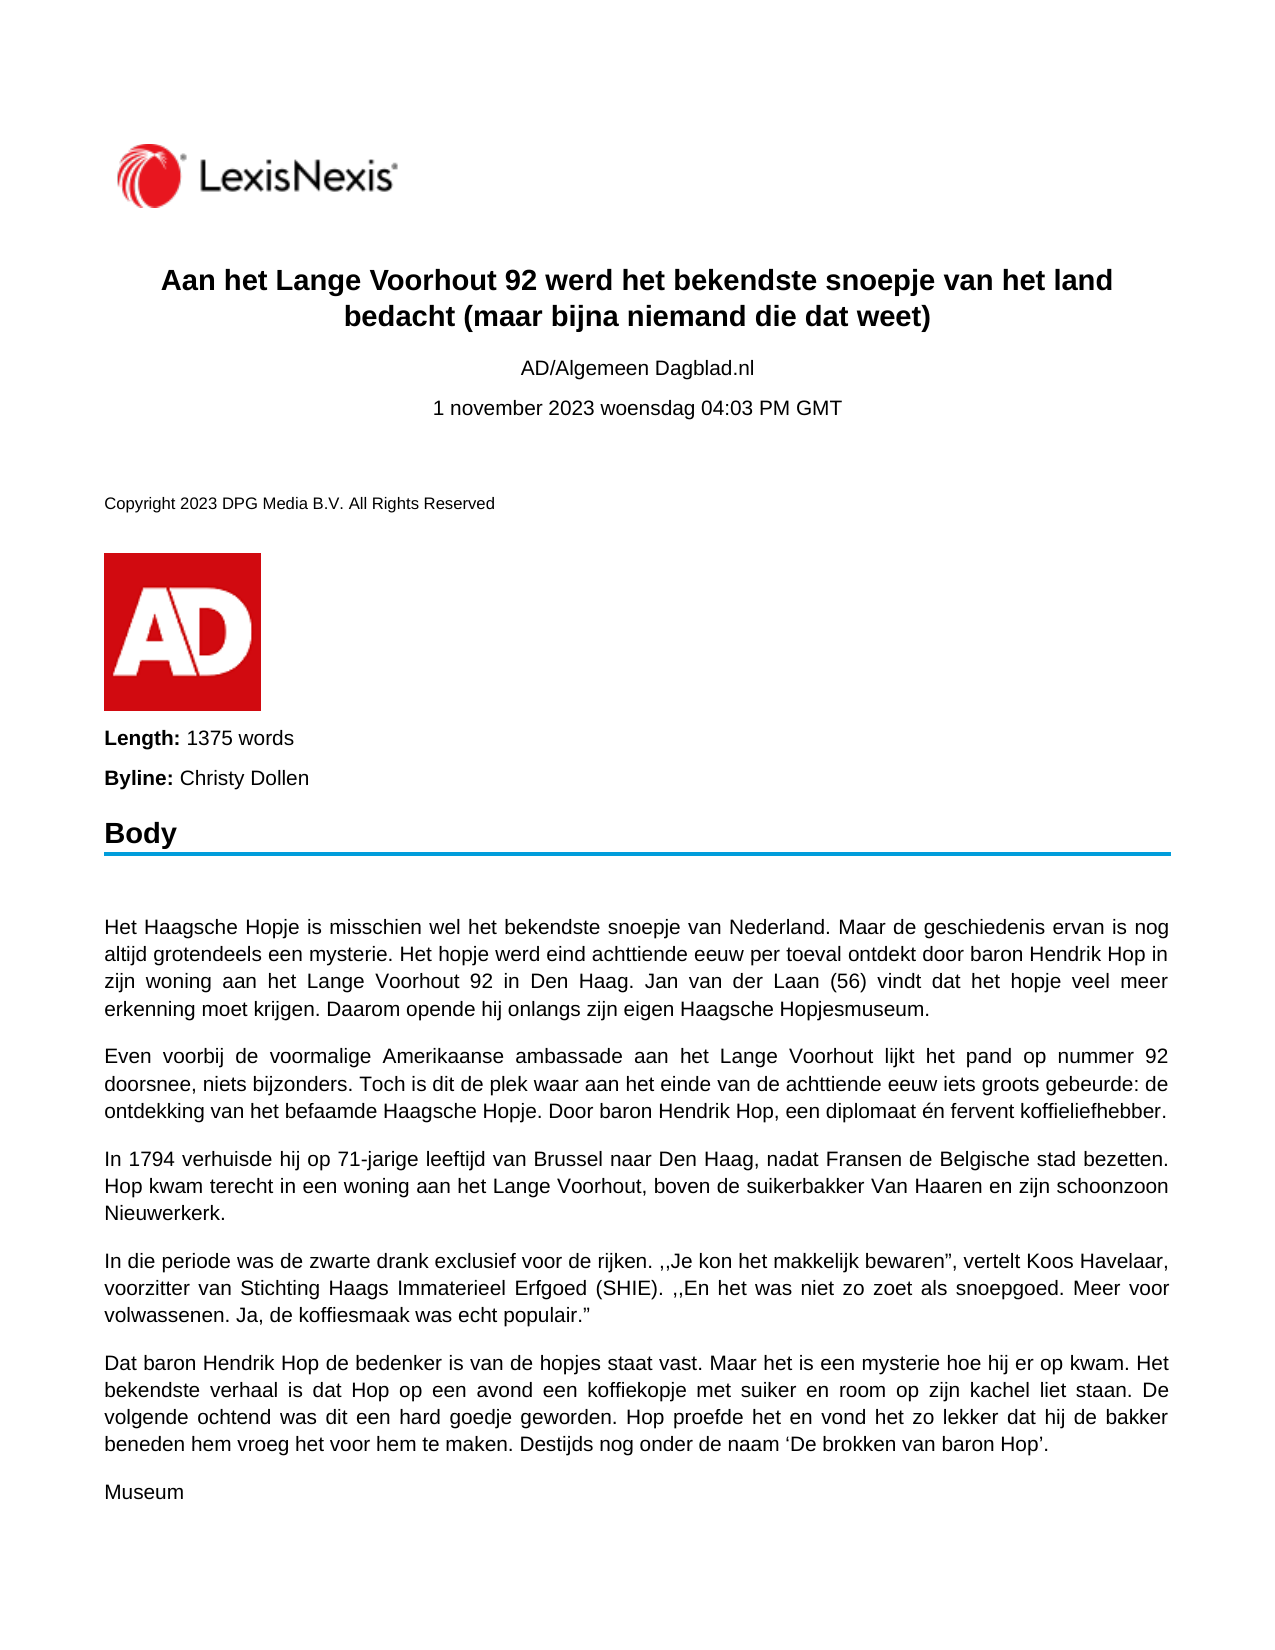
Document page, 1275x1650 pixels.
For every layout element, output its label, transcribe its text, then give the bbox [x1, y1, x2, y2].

text Dat baron Hendrik Hop de bedenker is van de hopjes staat vast. Maar het is een mysterie hoe hij er op kwam. Het bekendste verhaal is dat Hop op een avond een koffiekopje met suiker en room op zijn kachel liet staan. De volgende ochtend was dit een hard goedje geworden. Hop proefde het en vond het zo lekker dat hij de bakker beneden hem vroeg het voor hem te maken. Destijds nog onder de naam ‘De brokken van baron Hop’. [104, 1347, 1171, 1456]
text Length: 1375 words [104, 723, 1171, 750]
text Even voorbij de voormalige Amerikaanse ambassade aan het Lange Voorhout lijkt het pand op nummer 92 doorsnee, niets bijzonders. Toch is dit de plek waar aan het einde van de achttiende eeuw iets groots gebeurde: de ontdekking van het befaamde Haagsche Hopje. Door baron Hendrik Hop, een diplomaat én fervent koffieliefhebber. [104, 1041, 1171, 1122]
subtitle Aan het Lange Voorhout 92 werd het bekendste snoepje van het land bedacht (maar bijna niemand die dat weet) [104, 261, 1171, 332]
text In 1794 verhuisde hij op 71-jarige leeftijd van Brussel naar Den Haag, nadat Fransen de Belgische stad bezetten. Hop kwam terecht in een woning aan het Lange Voorhout, boven de suikerbakker Van Haaren en zijn schoonzoon Nieuwerkerk. [104, 1143, 1171, 1224]
text In die periode was de zwarte drank exclusief voor de rijken. ,,Je kon het makkelijk bewaren”, vertelt Koos Havelaar, voorzitter van Stichting Haags Immaterieel Erfgoed (SHIE). ,,En het was niet zo zoet als snoepgoed. Meer voor volwassenen. Ja, de koffiesmaak was echt populair.” [104, 1245, 1171, 1327]
picture [104, 553, 261, 711]
picture [104, 144, 412, 208]
text Byline: Christy Dollen [104, 762, 1171, 789]
text AD/Algemeen Dagblad.nl [104, 353, 1171, 380]
text Body [104, 814, 1171, 850]
text Copyright 2023 DPG Media B.V. All Rights Reserved [104, 461, 1171, 513]
text Museum [104, 1477, 1171, 1504]
text Het Haagsche Hopje is misschien wel het bekendste snoepje van Nederland. Maar de geschiedenis ervan is nog altijd grotendeels een mysterie. Het hopje werd eind achttiende eeuw per toeval ontdekt door baron Hendrik Hop in zijn woning aan het Lange Voorhout 92 in Den Haag. Jan van der Laan (56) vindt dat het hopje veel meer erkenning moet krijgen. Daarom opende hij onlangs zijn eigen Haagsche Hopjesmuseum. [104, 912, 1171, 1020]
text 1 november 2023 woensdag 04:03 PM GMT [104, 393, 1171, 420]
